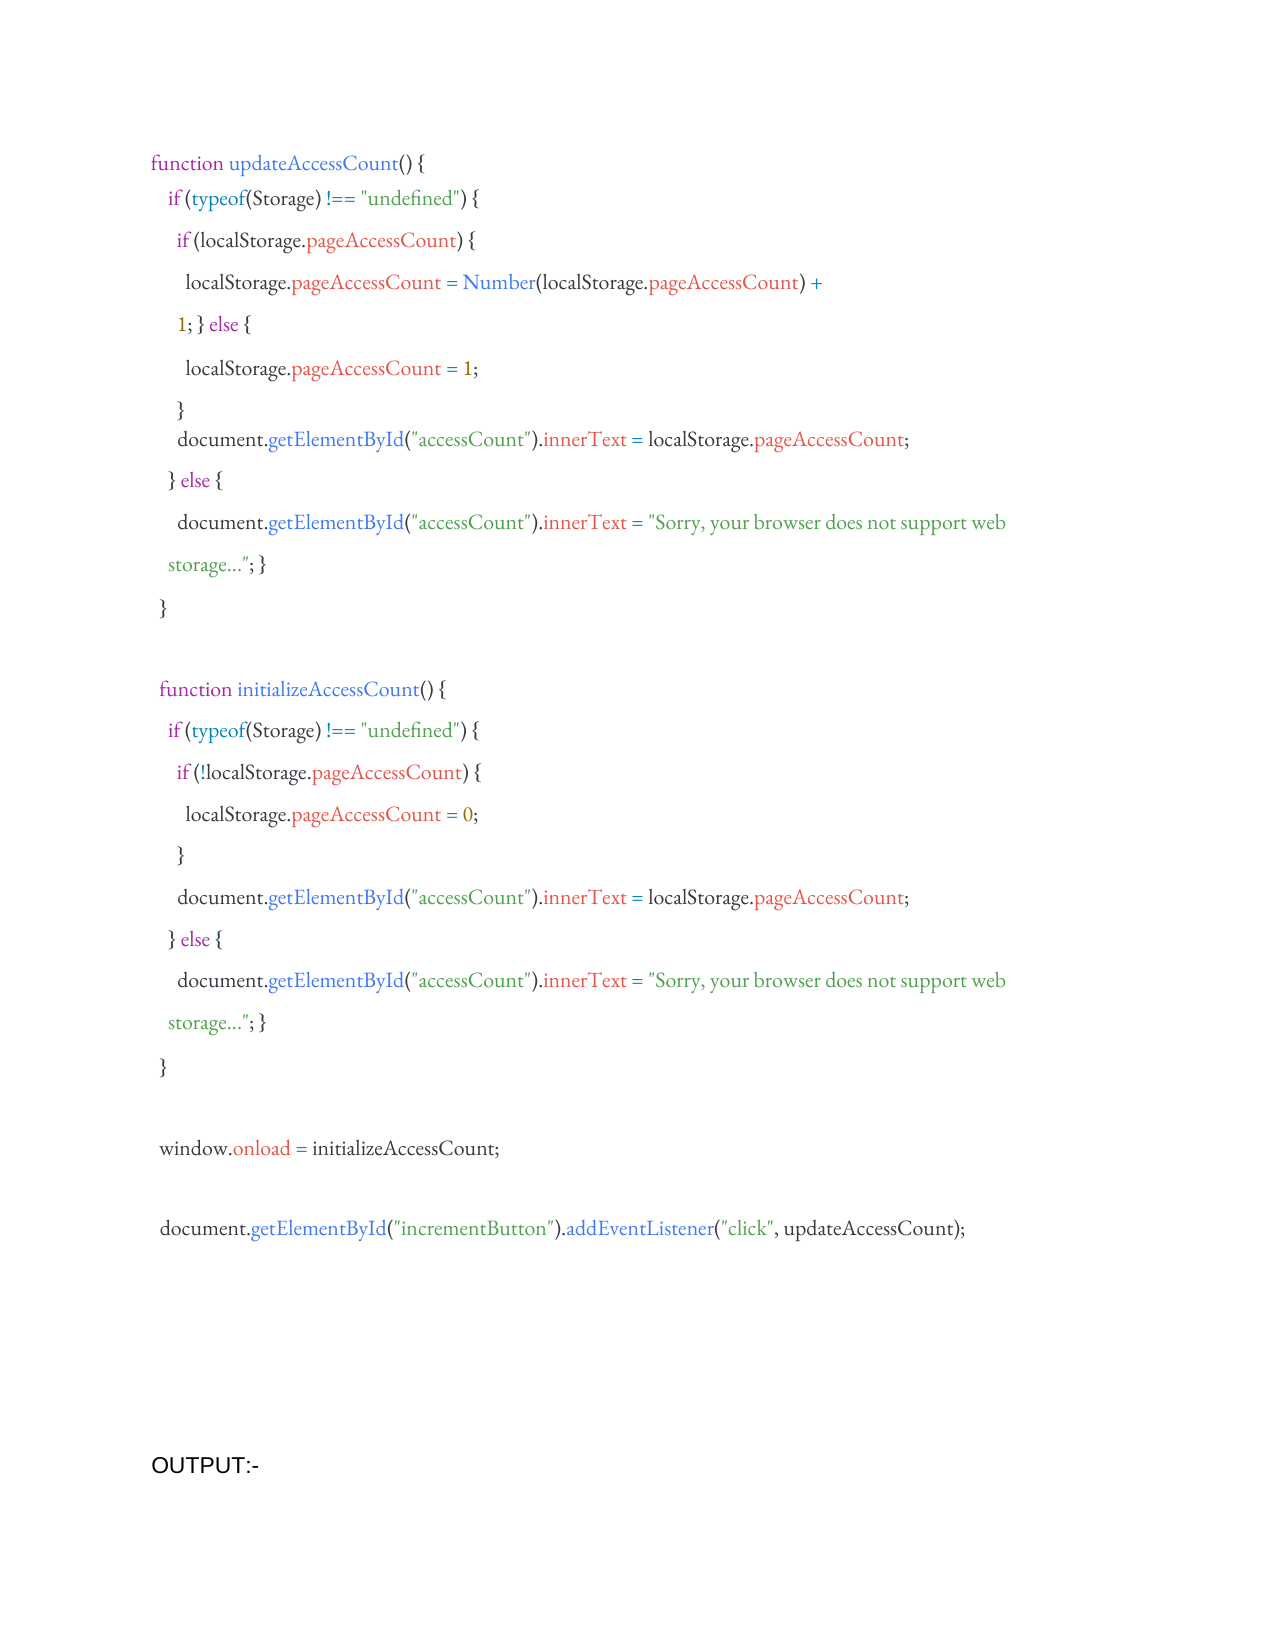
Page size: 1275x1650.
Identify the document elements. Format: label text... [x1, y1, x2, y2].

text } else { [168, 924, 1128, 953]
text OUTPUT:- [151, 1452, 1128, 1478]
text localStorage.pageAccessCount = 1; [185, 354, 1128, 382]
text if (localStorage.pageAccessCount) { [177, 225, 1128, 254]
text } [159, 594, 1128, 622]
text localStorage.pageAccessCount = 0; [185, 799, 1128, 828]
text if (typeof(Storage) !== "undefined") { [168, 716, 1128, 744]
text } [177, 841, 1128, 869]
text if (!localStorage.pageAccessCount) { [177, 757, 1128, 786]
text function updateAccessCount() { [151, 148, 1128, 176]
text localStorage.pageAccessCount = Number(localStorage.pageAccessCount) + 1; } else { [177, 267, 840, 337]
text document.getElementById("accessCount").innerText = localStorage.pageAccessCount; [177, 882, 1128, 911]
text } else { [168, 466, 1128, 494]
text document.getElementById("incrementButton").addEventListener("click", updateAccessCount); [159, 1213, 1128, 1242]
text } [177, 395, 1128, 424]
text if (typeof(Storage) !== "undefined") { [168, 184, 1128, 212]
text document.getElementById("accessCount").innerText = localStorage.pageAccessCount; [177, 424, 1128, 452]
text function initializeAccessCount() { [159, 674, 1128, 703]
text } [159, 1052, 1128, 1081]
text window.onload = initializeAccessCount; [159, 1133, 1128, 1161]
text document.getElementById("accessCount").innerText = "Sorry, your browser does not support web storage..."; } [168, 507, 1091, 578]
text document.getElementById("accessCount").innerText = "Sorry, your browser does not support web storage..."; } [168, 966, 1091, 1036]
